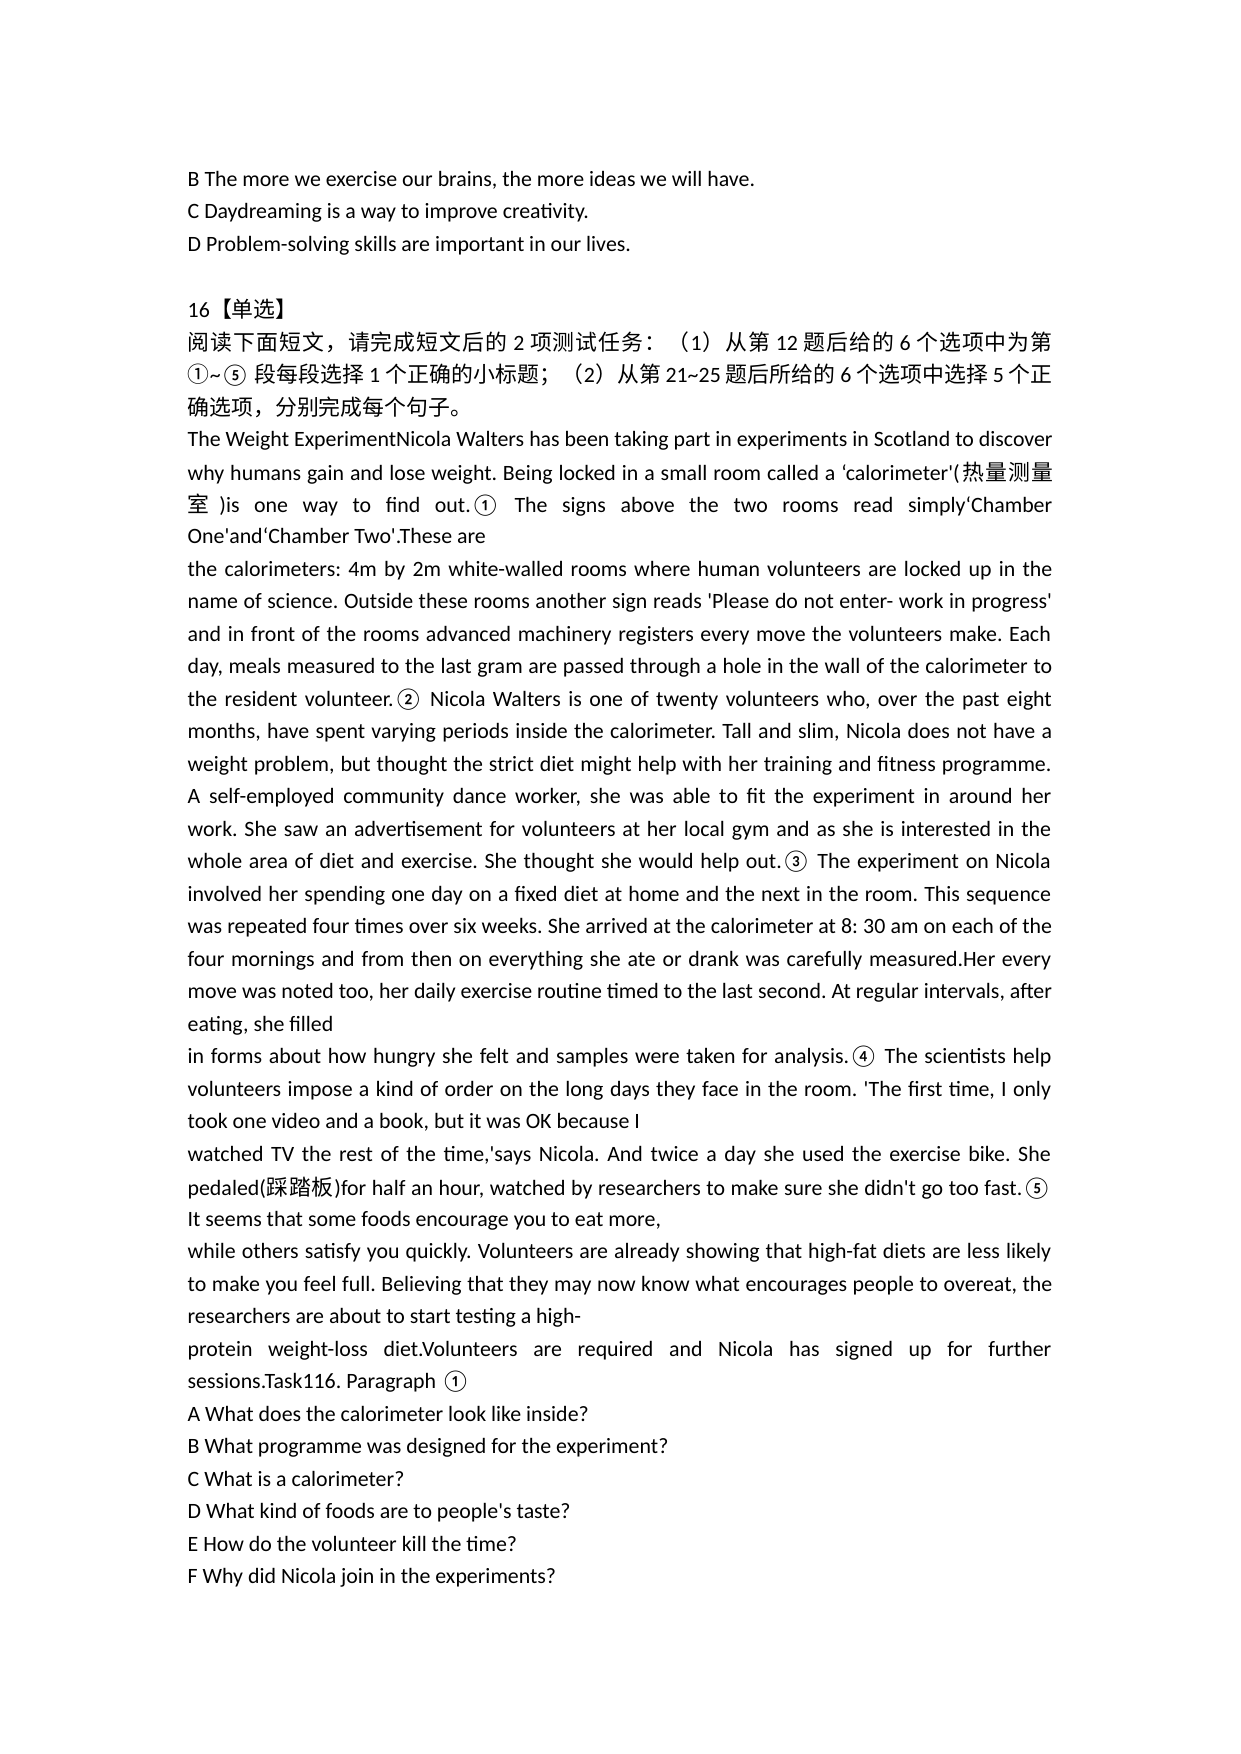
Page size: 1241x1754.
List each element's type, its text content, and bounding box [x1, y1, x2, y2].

text E How do the volunteer kill the time? [187, 1527, 1053, 1559]
text 16【单选】 [187, 292, 1053, 324]
text 阅读下面短文，请完成短文后的2项测试任务：（1）从第12题后给的6个选项中为第①~⑤段每段选择1个正确的小标题；（2）从第21~25题后所给的6个选项中选择5个正确选项，分别完成每个句子。 [187, 324, 1053, 422]
text B The more we exercise our brains, the more ideas we will have. [187, 162, 1053, 194]
text D Problem-solving skills are important in our lives. [187, 227, 1053, 259]
text D What kind of foods are to people's taste? [187, 1494, 1053, 1527]
text while others satisfy you quickly. Volunteers are already showing that high-fat diets are less likely to make you feel full. Believing that they may now know what encourages people to overeat, the researchers are about to start testing a high- [187, 1234, 1053, 1332]
text the calorimeters: 4m by 2m white-walled rooms where human volunteers are locked up in the name of science. Outside these rooms another sign reads 'Please do not enter- work in progress' and in front of the rooms advanced machinery registers every move the volunteers make. Each day, meals measured to the last gram are passed through a hole in the wall of the calorimeter to the resident volunteer.② Nicola Walters is one of twenty volunteers who, over the past eight months, have spent varying periods inside the calorimeter. Tall and slim, Nicola does not have a weight problem, but thought the strict diet might help with her training and fitness programme. A self-employed community dance worker, she was able to fit the experiment in around her work. She saw an advertisement for volunteers at her local gym and as she is interested in the whole area of diet and exercise. She thought she would help out.③ The experiment on Nicola involved her spending one day on a fixed diet at home and the next in the room. This sequence was repeated four times over six weeks. She arrived at the calorimeter at 8: 30 am on each of the four mornings and from then on everything she ate or drank was carefully measured.Her every move was noted too, her daily exercise routine timed to the last second. At regular intervals, after eating, she filled [187, 552, 1053, 1039]
text watched TV the rest of the time,'says Nicola. And twice a day she used the exercise bike. She pedaled(踩踏板)for half an hour, watched by researchers to make sure she didn't go too fast.⑤ It seems that some foods encourage you to eat more, [187, 1137, 1053, 1234]
text protein weight-loss diet.Volunteers are required and Nicola has signed up for further sessions.Task116. Paragraph ① [187, 1332, 1053, 1397]
text B What programme was designed for the experiment? [187, 1429, 1053, 1462]
text F Why did Nicola join in the experiments? [187, 1559, 1053, 1592]
text A What does the calorimeter look like inside? [187, 1397, 1053, 1429]
text C What is a calorimeter? [187, 1462, 1053, 1494]
text The Weight ExperimentNicola Walters has been taking part in experiments in Scotland to discover why humans gain and lose weight. Being locked in a small room called a ‘calorimeter'(热量测量室)is one way to find out.① The signs above the two rooms read simply‘Chamber One'and‘Chamber Two'.These are [187, 422, 1053, 552]
text in forms about how hungry she felt and samples were taken for analysis.④ The scientists help volunteers impose a kind of order on the long days they face in the room. 'The first time, I only took one video and a book, but it was OK because I [187, 1039, 1053, 1137]
text C Daydreaming is a way to improve creativity. [187, 194, 1053, 227]
